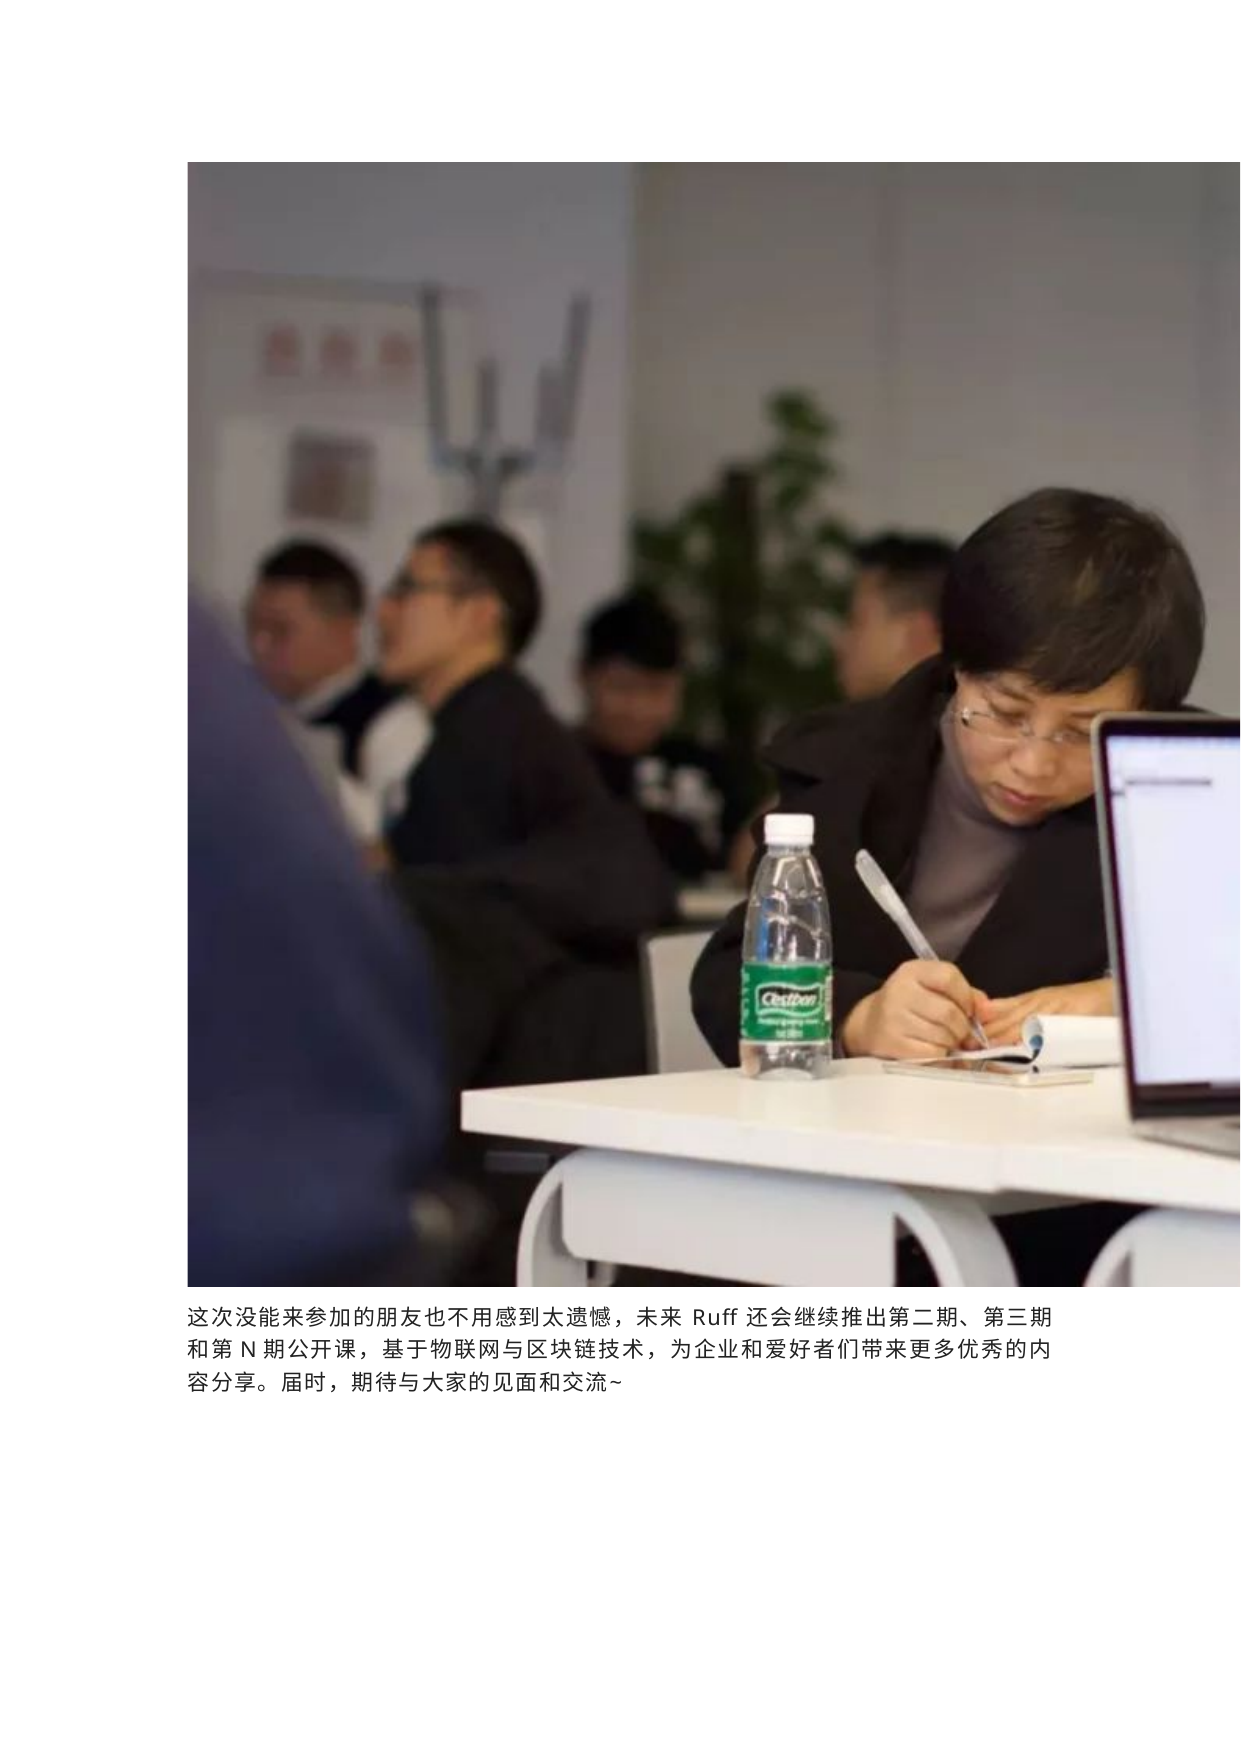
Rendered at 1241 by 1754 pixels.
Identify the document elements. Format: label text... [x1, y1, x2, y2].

picture [187, 162, 1241, 1287]
text 这次没能来参加的朋友也不用感到太遗憾，未来 Ruff 还会继续推出第二期、第三期和第N期公开课，基于物联网与区块链技术，为企业和爱好者们带来更多优秀的内容分享。届时，期待与大家的见面和交流~ [187, 1299, 1053, 1397]
